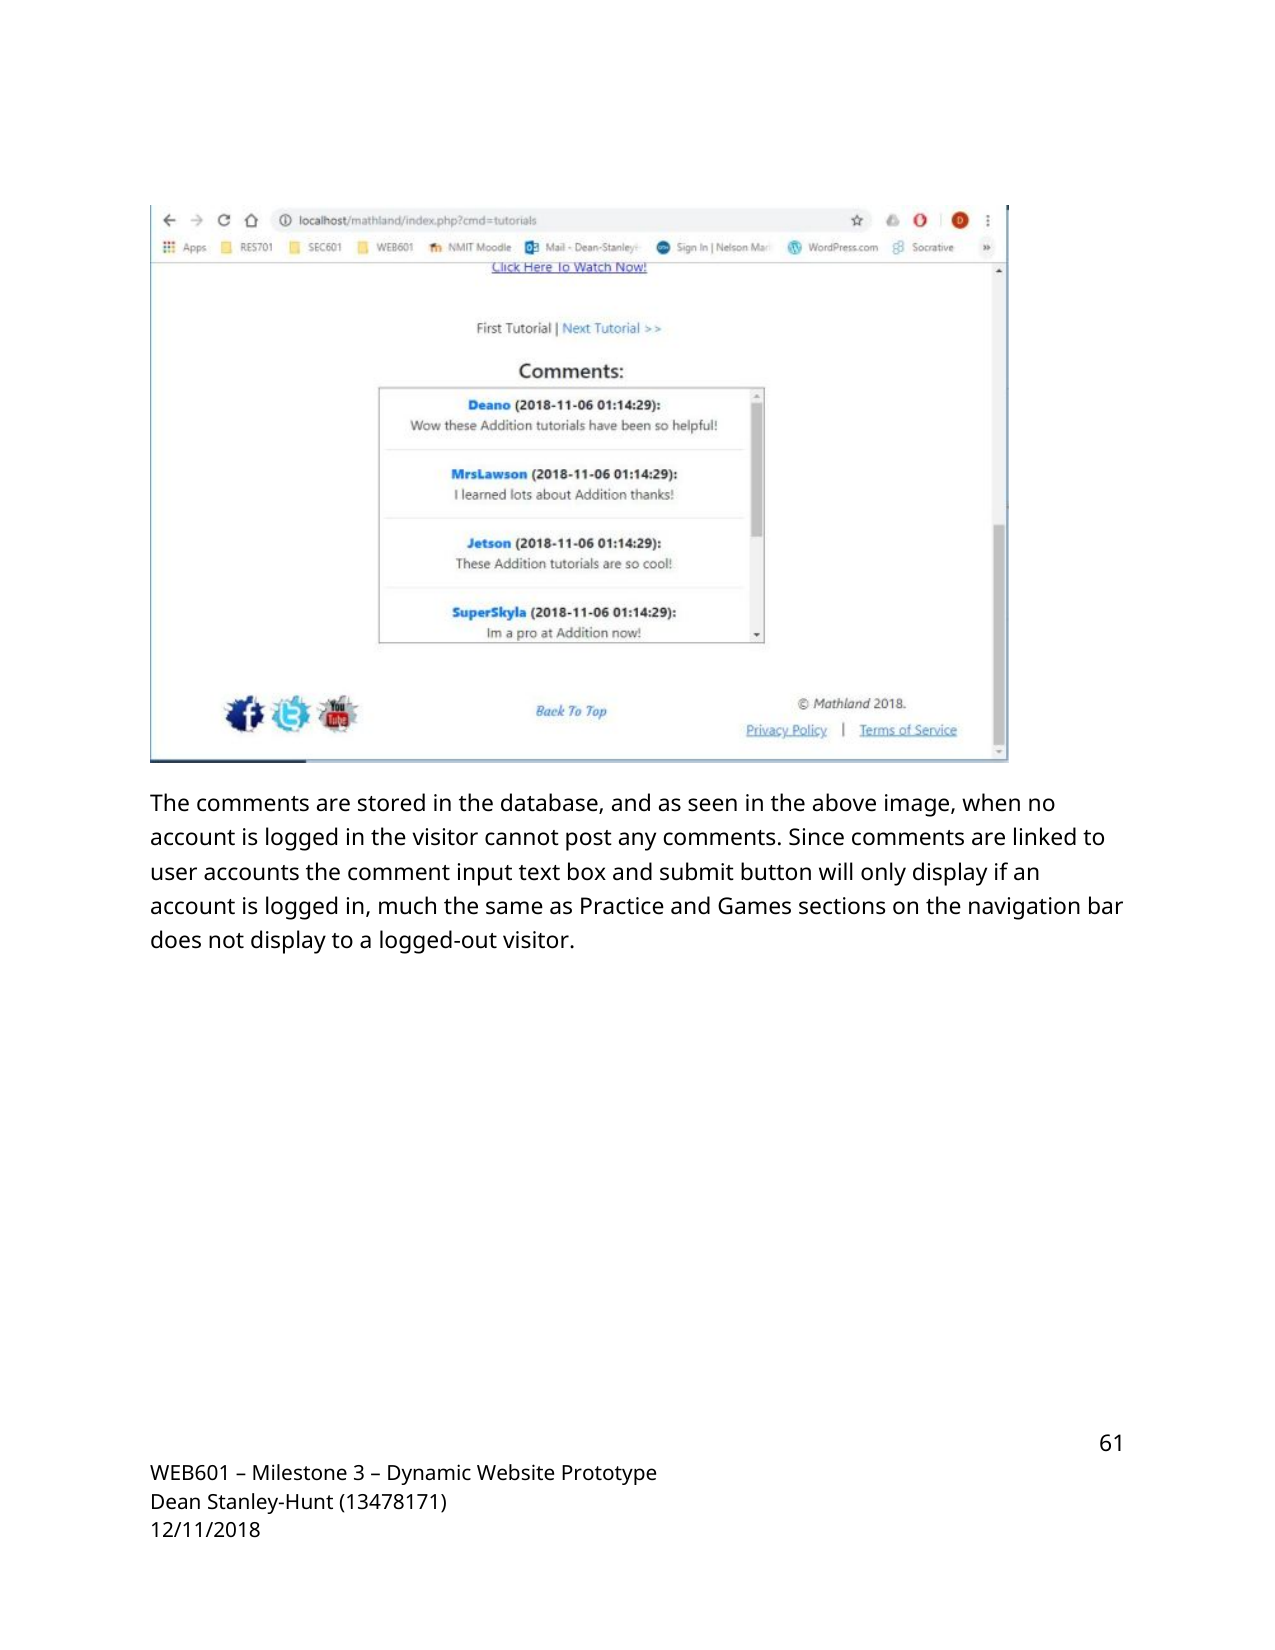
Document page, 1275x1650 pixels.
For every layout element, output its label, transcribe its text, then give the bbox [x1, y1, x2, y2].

picture [150, 205, 1009, 763]
text The comments are stored in the database, and as seen in the above image, when no account is logged in the visitor cannot post any comments. Since comments are linked to user accounts the comment input text box and submit button will only display if an account is logged in, much the same as Practice and Games sections on the navigation bar does not display to a logged-out visitor. [150, 787, 1125, 956]
